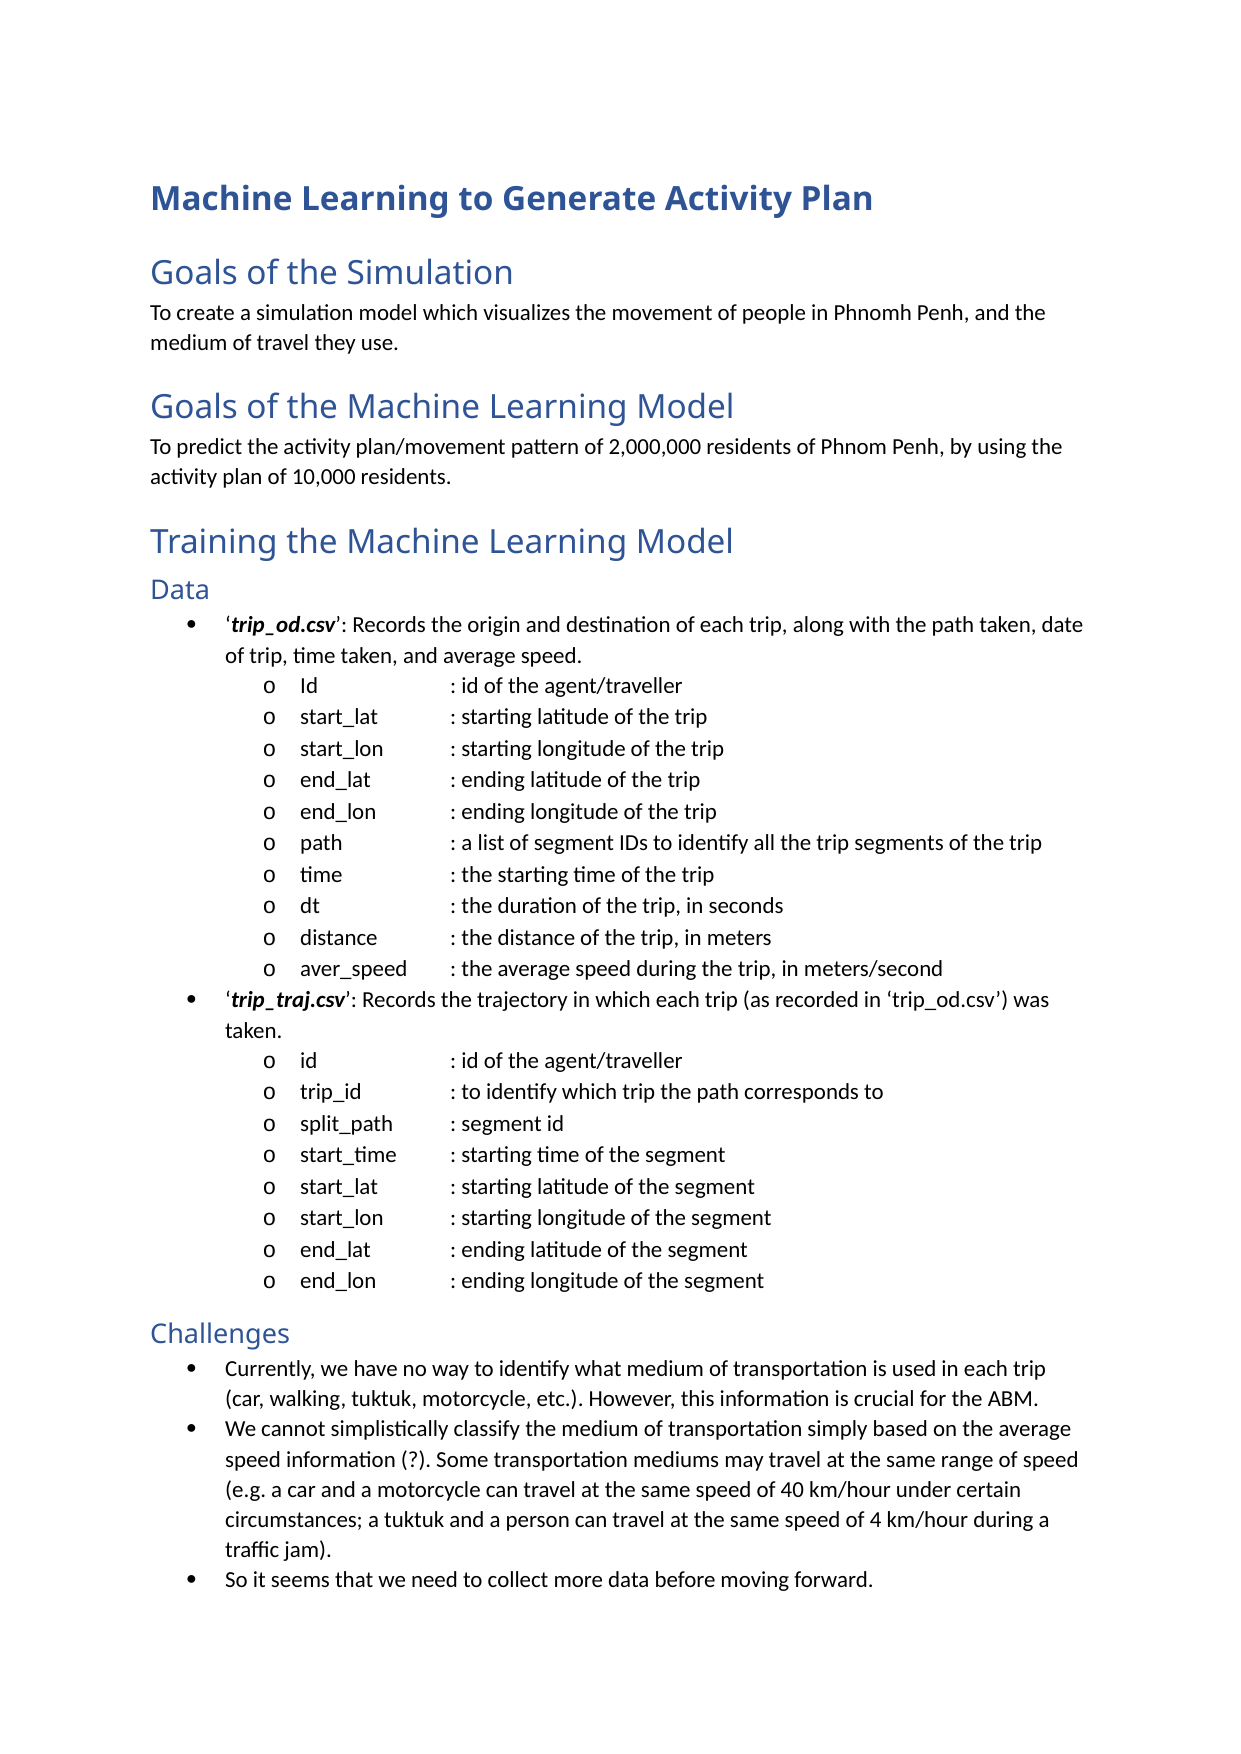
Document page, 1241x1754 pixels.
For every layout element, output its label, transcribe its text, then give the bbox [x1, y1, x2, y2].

list ‘trip_traj.csv’: Records the trajectory in which each trip (as recorded in ‘trip_od.csv’) was taken. [187, 986, 1090, 1044]
list split_path : segment id [262, 1109, 1090, 1138]
list start_lat : starting latitude of the segment [262, 1172, 1090, 1201]
text To predict the activity plan/movement pattern of 2,000,000 residents of Phnom Penh, by using the activity plan of 10,000 residents. [150, 432, 1090, 491]
list end_lon : ending longitude of the trip [262, 797, 1090, 826]
text To create a simulation model which visualizes the movement of people in Phnomh Penh, and the medium of travel they use. [150, 298, 1090, 356]
list dt : the duration of the trip, in seconds [262, 891, 1090, 920]
subtitle Goals of the Machine Learning Model [150, 383, 1090, 429]
list id : id of the agent/traveller [262, 1046, 1090, 1075]
list start_time : starting time of the segment [262, 1140, 1090, 1169]
list So it seems that we need to collect more data before moving forward. [187, 1566, 1090, 1594]
subtitle Challenges [150, 1314, 1090, 1351]
list time : the starting time of the trip [262, 860, 1090, 889]
list Currently, we have no way to identify what medium of transportation is used in each trip (car, walking, tuktuk, motorcycle, etc.). However, this information is crucial for the ABM. [187, 1354, 1090, 1412]
subtitle Machine Learning to Generate Activity Plan [150, 175, 1090, 220]
list aver_speed : the average speed during the trip, in meters/second [262, 954, 1090, 983]
list end_lat : ending latitude of the trip [262, 765, 1090, 794]
subtitle Training the Machine Learning Model [150, 518, 1090, 563]
list start_lon : starting longitude of the segment [262, 1203, 1090, 1232]
subtitle Data [150, 571, 1090, 608]
list trip_id : to identify which trip the path corresponds to [262, 1077, 1090, 1107]
list end_lon : ending longitude of the segment [262, 1266, 1090, 1295]
list start_lat : starting latitude of the trip [262, 702, 1090, 732]
list Id : id of the agent/traveller [262, 671, 1090, 700]
subtitle Goals of the Simulation [150, 249, 1090, 294]
list start_lon : starting longitude of the trip [262, 734, 1090, 763]
list ‘trip_od.csv’: Records the origin and destination of each trip, along with the path taken, date of trip, time taken, and average speed. [187, 611, 1090, 669]
list path : a list of segment IDs to identify all the trip segments of the trip [262, 828, 1090, 857]
list We cannot simplistically classify the medium of transportation simply based on the average speed information (?). Some transportation mediums may travel at the same range of speed (e.g. a car and a motorcycle can travel at the same speed of 40 km/hour under certain circumstances; a tuktuk and a person can travel at the same speed of 4 km/hour during a traffic jam). [187, 1414, 1090, 1563]
list end_lat : ending latitude of the segment [262, 1235, 1090, 1264]
list distance : the distance of the trip, in meters [262, 923, 1090, 952]
